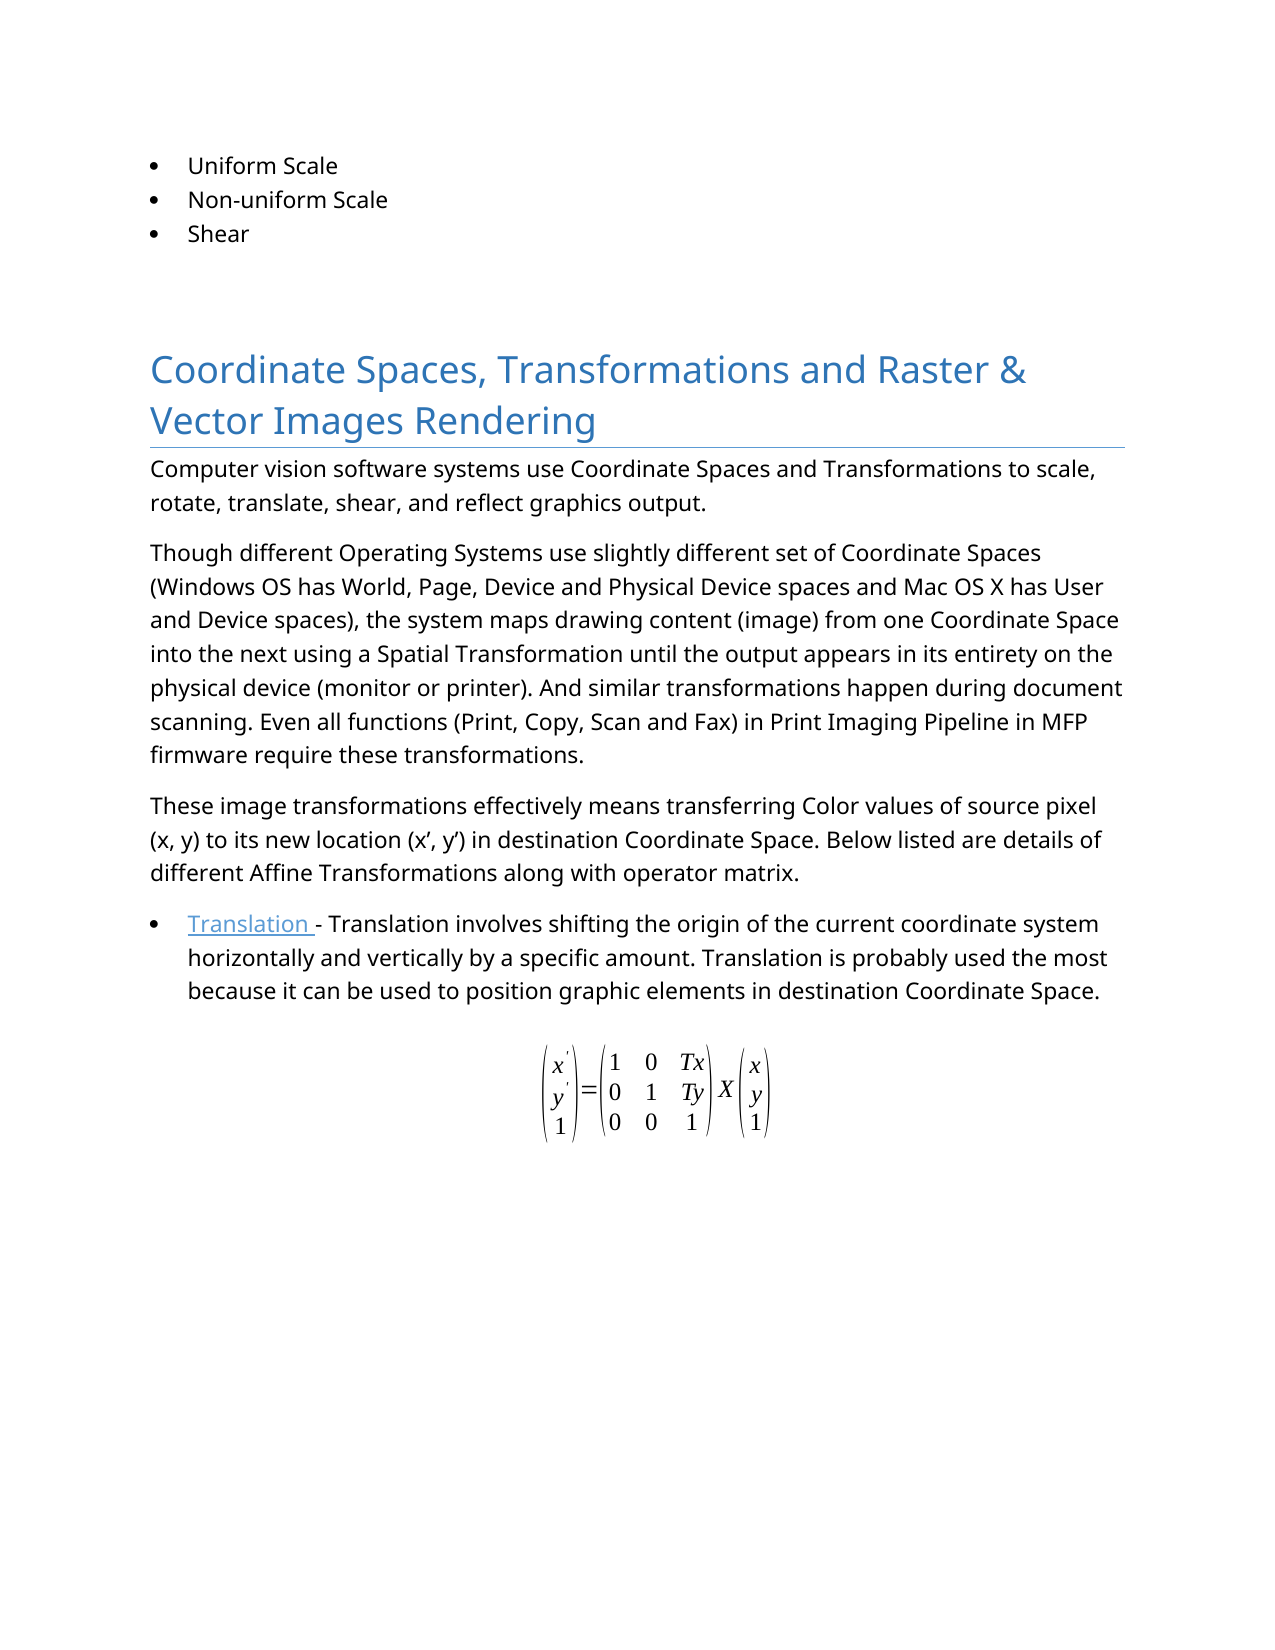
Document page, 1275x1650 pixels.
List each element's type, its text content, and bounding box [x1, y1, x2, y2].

text Computer vision software systems use Coordinate Spaces and Transformations to scale, rotate, translate, shear, and reflect graphics output. [150, 453, 1125, 518]
list Shear [150, 217, 1125, 249]
list Non-uniform Scale [150, 184, 1125, 215]
subtitle Coordinate Spaces, Transformations and Raster & Vector Images Rendering [150, 343, 1125, 447]
list Translation - Translation involves shifting the origin of the current coordinate system horizontally and vertically by a specific amount. Translation is probably used the most because it can be used to position graphic elements in destination Coordinate Space. [150, 908, 1125, 1006]
text Though different Operating Systems use slightly different set of Coordinate Spaces (Windows OS has World, Page, Device and Physical Device spaces and Mac OS X has User and Device spaces), the system maps drawing content (image) from one Coordinate Space into the next using a Spatial Transformation until the output appears in its entirety on the physical device (monitor or printer). And similar transformations happen during document scanning. Even all functions (Print, Copy, Scan and Fax) in Print Imaging Pipeline in MFP firmware require these transformations. [150, 537, 1125, 771]
text These image transformations effectively means transferring Color values of source pixel (x, y) to its new location (x’, y’) in destination Coordinate Space. Below listed are details of different Affine Transformations along with operator matrix. [150, 790, 1125, 888]
list Uniform Scale [150, 150, 1125, 181]
